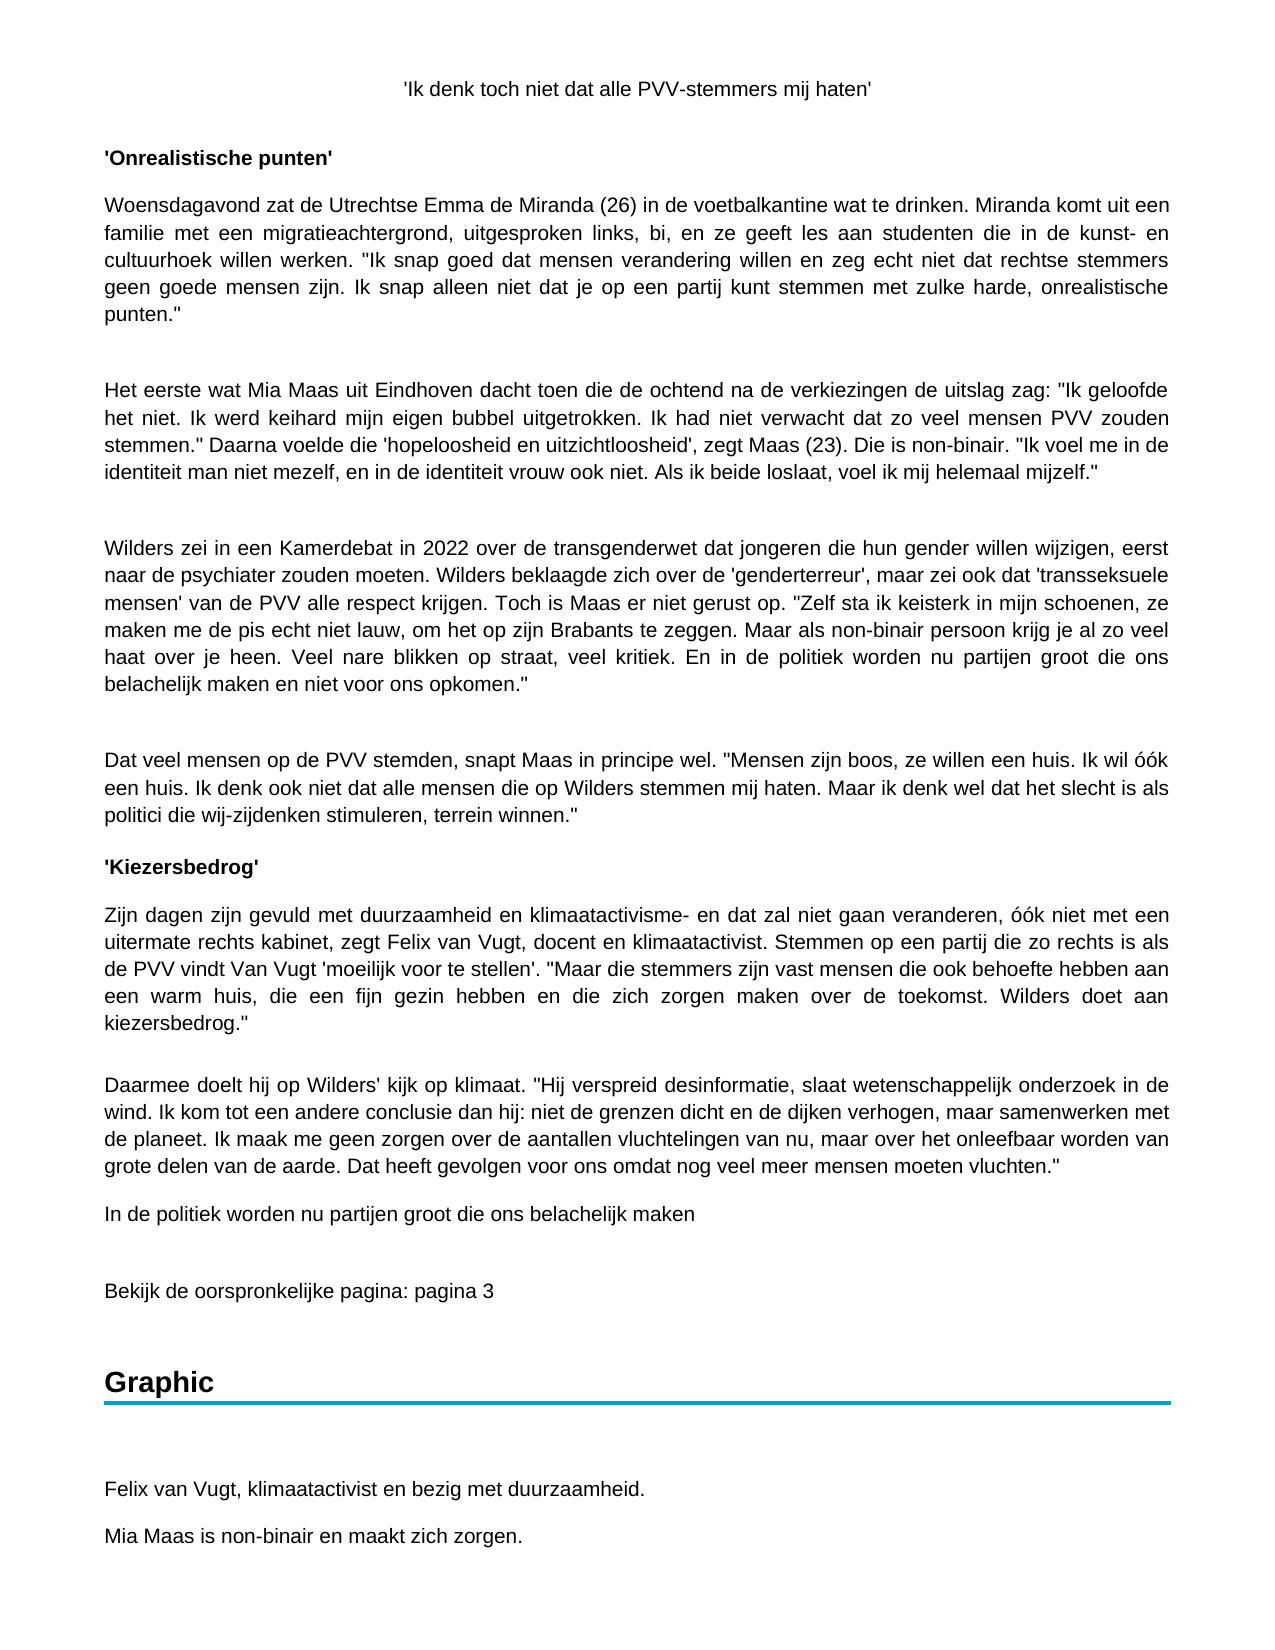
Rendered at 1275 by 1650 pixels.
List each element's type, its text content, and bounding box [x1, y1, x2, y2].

text Wilders zei in een Kamerdebat in 2022 over de transgenderwet dat jongeren die hun gender willen wijzigen, eerst naar de psychiater zouden moeten. Wilders beklaagde zich over de 'genderterreur', maar zei ook dat 'transseksuele mensen' van de PVV alle respect krijgen. Toch is Maas er niet gerust op. "Zelf sta ik keisterk in mijn schoenen, ze maken me de pis echt niet lauw, om het op zijn Brabants te zeggen. Maar als non-binair persoon krijg je al zo veel haat over je heen. Veel nare blikken op straat, veel kritiek. En in de politiek worden nu partijen groot die ons belachelijk maken en niet voor ons opkomen." [104, 533, 1171, 696]
text Zijn dagen zijn gevuld met duurzaamheid en klimaatactivisme- en dat zal niet gaan veranderen, óók niet met een uitermate rechts kabinet, zegt Felix van Vugt, docent en klimaatactivist. Stemmen op een partij die zo rechts is als de PVV vindt Van Vugt 'moeilijk voor te stellen'. "Maar die stemmers zijn vast mensen die ook behoefte hebben aan een warm huis, die een fijn gezin hebben en die zich zorgen maken over de toekomst. Wilders doet aan kiezersbedrog." [104, 899, 1171, 1035]
text Bekijk de oorspronkelijke pagina: pagina 3 [104, 1276, 1171, 1303]
text Daarmee doelt hij op Wilders' kijk op klimaat. "Hij verspreid desinformatie, slaat wetenschappelijk onderzoek in de wind. Ik kom tot een andere conclusie dan hij: niet de grenzen dicht en de dijken verhogen, maar samenwerken met de planeet. Ik maak me geen zorgen over de aantallen vluchtelingen van nu, maar over het onleefbaar worden van grote delen van de aarde. Dat heeft gevolgen voor ons omdat nog veel meer mensen moeten vluchten." [104, 1070, 1171, 1178]
text In de politiek worden nu partijen groot die ons belachelijk maken [104, 1199, 1171, 1226]
text Felix van Vugt, klimaatactivist en bezig met duurzaamheid. [104, 1473, 1171, 1500]
text 'Kiezersbedrog' [104, 851, 1171, 878]
text Graphic [104, 1328, 1171, 1398]
text 'Onrealistische punten' [104, 142, 1171, 169]
text Dat veel mensen op de PVV stemden, snapt Maas in principe wel. "Mensen zijn boos, ze willen een huis. Ik wil óók een huis. Ik denk ook niet dat alle mensen die op Wilders stemmen mij haten. Maar ik denk wel dat het slecht is als politici die wij-zijdenken stimuleren, terrein winnen." [104, 745, 1171, 826]
text Het eerste wat Mia Maas uit Eindhoven dacht toen die de ochtend na de verkiezingen de uitslag zag: "Ik geloofde het niet. Ik werd keihard mijn eigen bubbel uitgetrokken. Ik had niet verwacht dat zo veel mensen PVV zouden stemmen." Daarna voelde die 'hopeloosheid en uitzichtloosheid', zegt Maas (23). Die is non-binair. "Ik voel me in de identiteit man niet mezelf, en in de identiteit vrouw ook niet. Als ik beide loslaat, voel ik mij helemaal mijzelf." [104, 375, 1171, 483]
text Mia Maas is non-binair en maakt zich zorgen. [104, 1521, 1171, 1548]
text Woensdagavond zat de Utrechtse Emma de Miranda (26) in de voetbalkantine wat te drinken. Miranda komt uit een familie met een migratieachtergrond, uitgesproken links, bi, en ze geeft les aan studenten die in de kunst- en cultuurhoek willen werken. "Ik snap goed dat mensen verandering willen en zeg echt niet dat rechtse stemmers geen goede mensen zijn. Ik snap alleen niet dat je op een partij kunt stemmen met zulke harde, onrealistische punten." [104, 190, 1171, 326]
